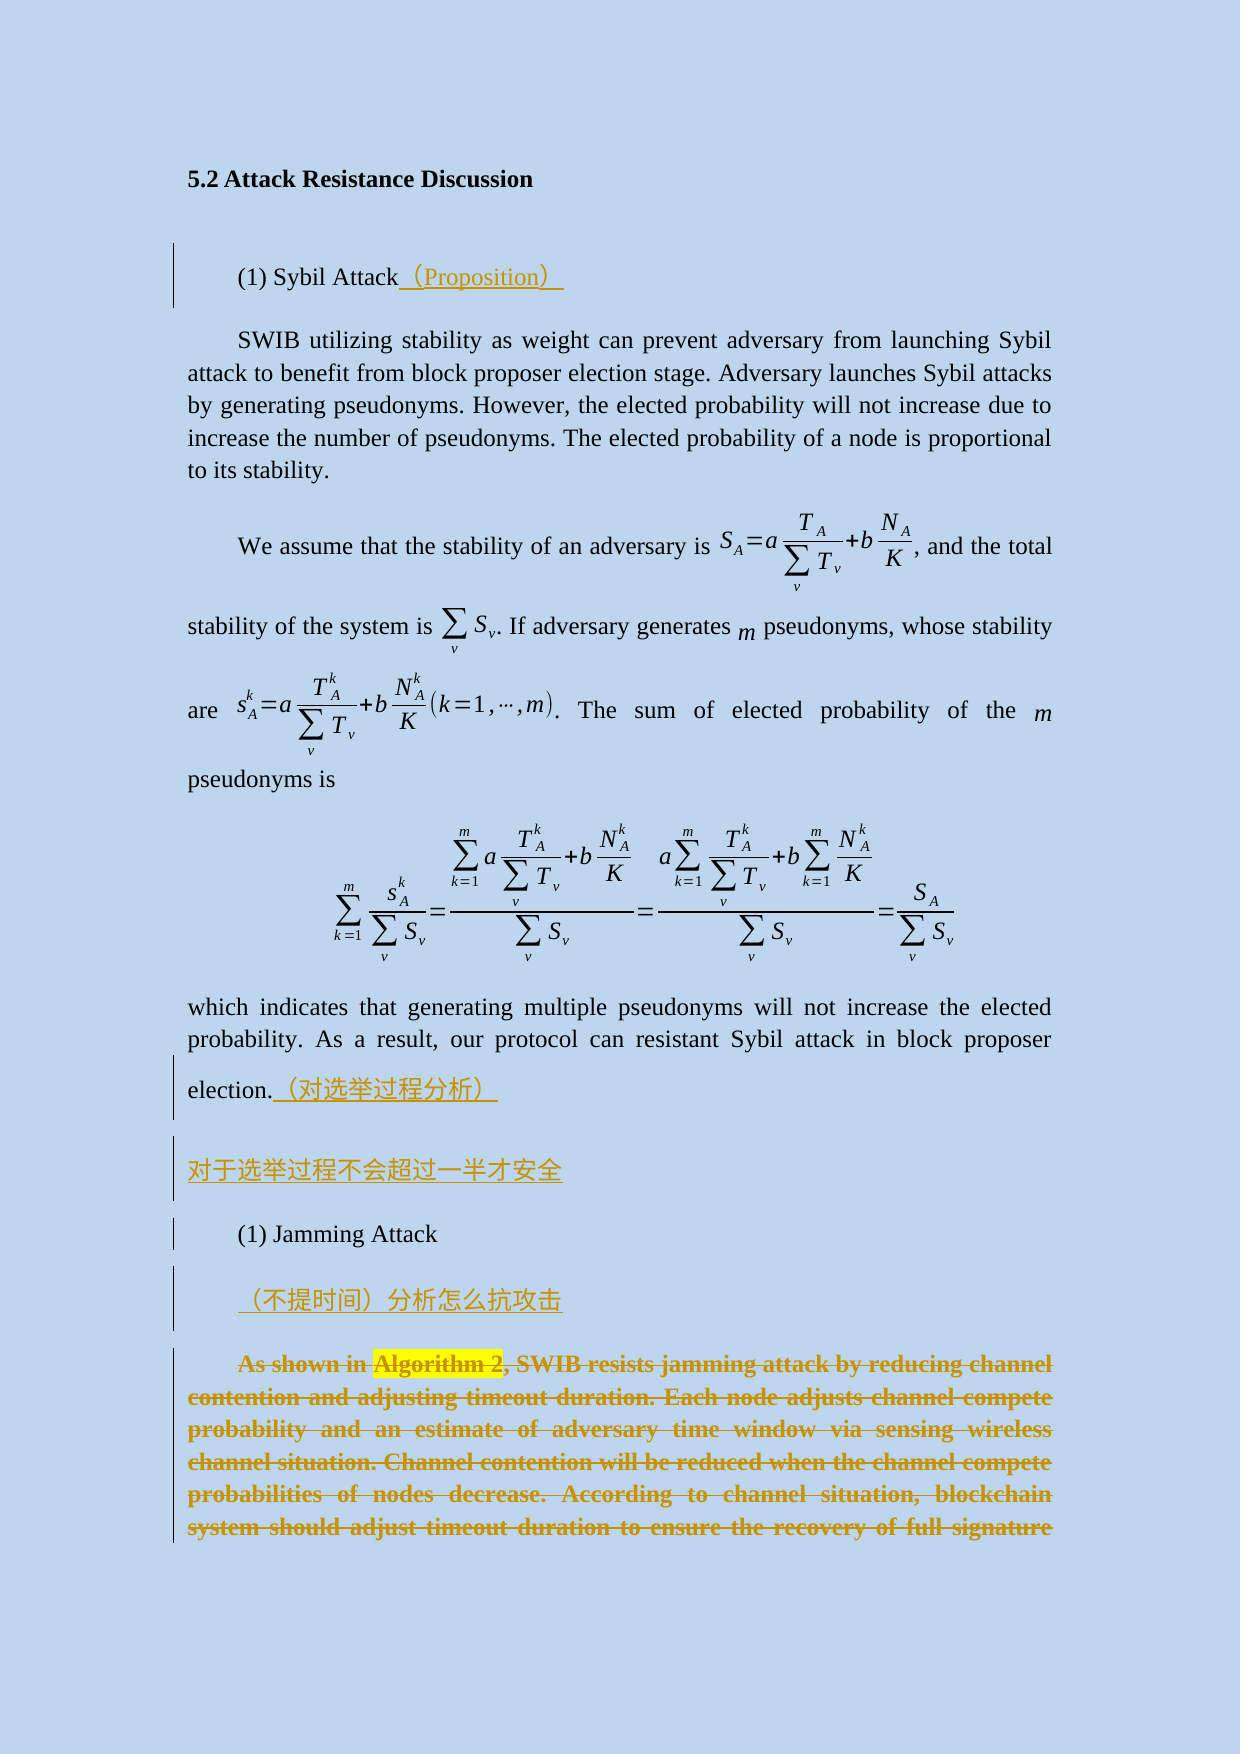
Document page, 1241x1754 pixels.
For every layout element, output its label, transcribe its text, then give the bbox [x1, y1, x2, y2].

text (1) Sybil Attack [187, 242, 1053, 307]
text SWIB utilizing stability as weight can prevent adversary from launching Sybil attack to benefit from block proposer election stage. Adversary launches Sybil attacks by generating pseudonyms. However, the elected probability will not increase due to increase the number of pseudonyms. The elected probability of a node is proportional to its stability. [187, 324, 1053, 486]
text We assume that the stability of an adversary is , and the total stability of the system is . If adversary generates pseudonyms, whose stability are . The sum of elected probability of the pseudonyms is [187, 502, 1053, 795]
text (1) Jamming Attack [187, 1217, 1053, 1250]
subtitle 5.2 Attack Resistance Discussion [187, 162, 1053, 194]
text which indicates that generating multiple pseudonyms will not increase the elected probability. As a result, our protocol can resistant Sybil attack in block proposer election. [187, 990, 1053, 1120]
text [187, 1528, 1053, 1542]
